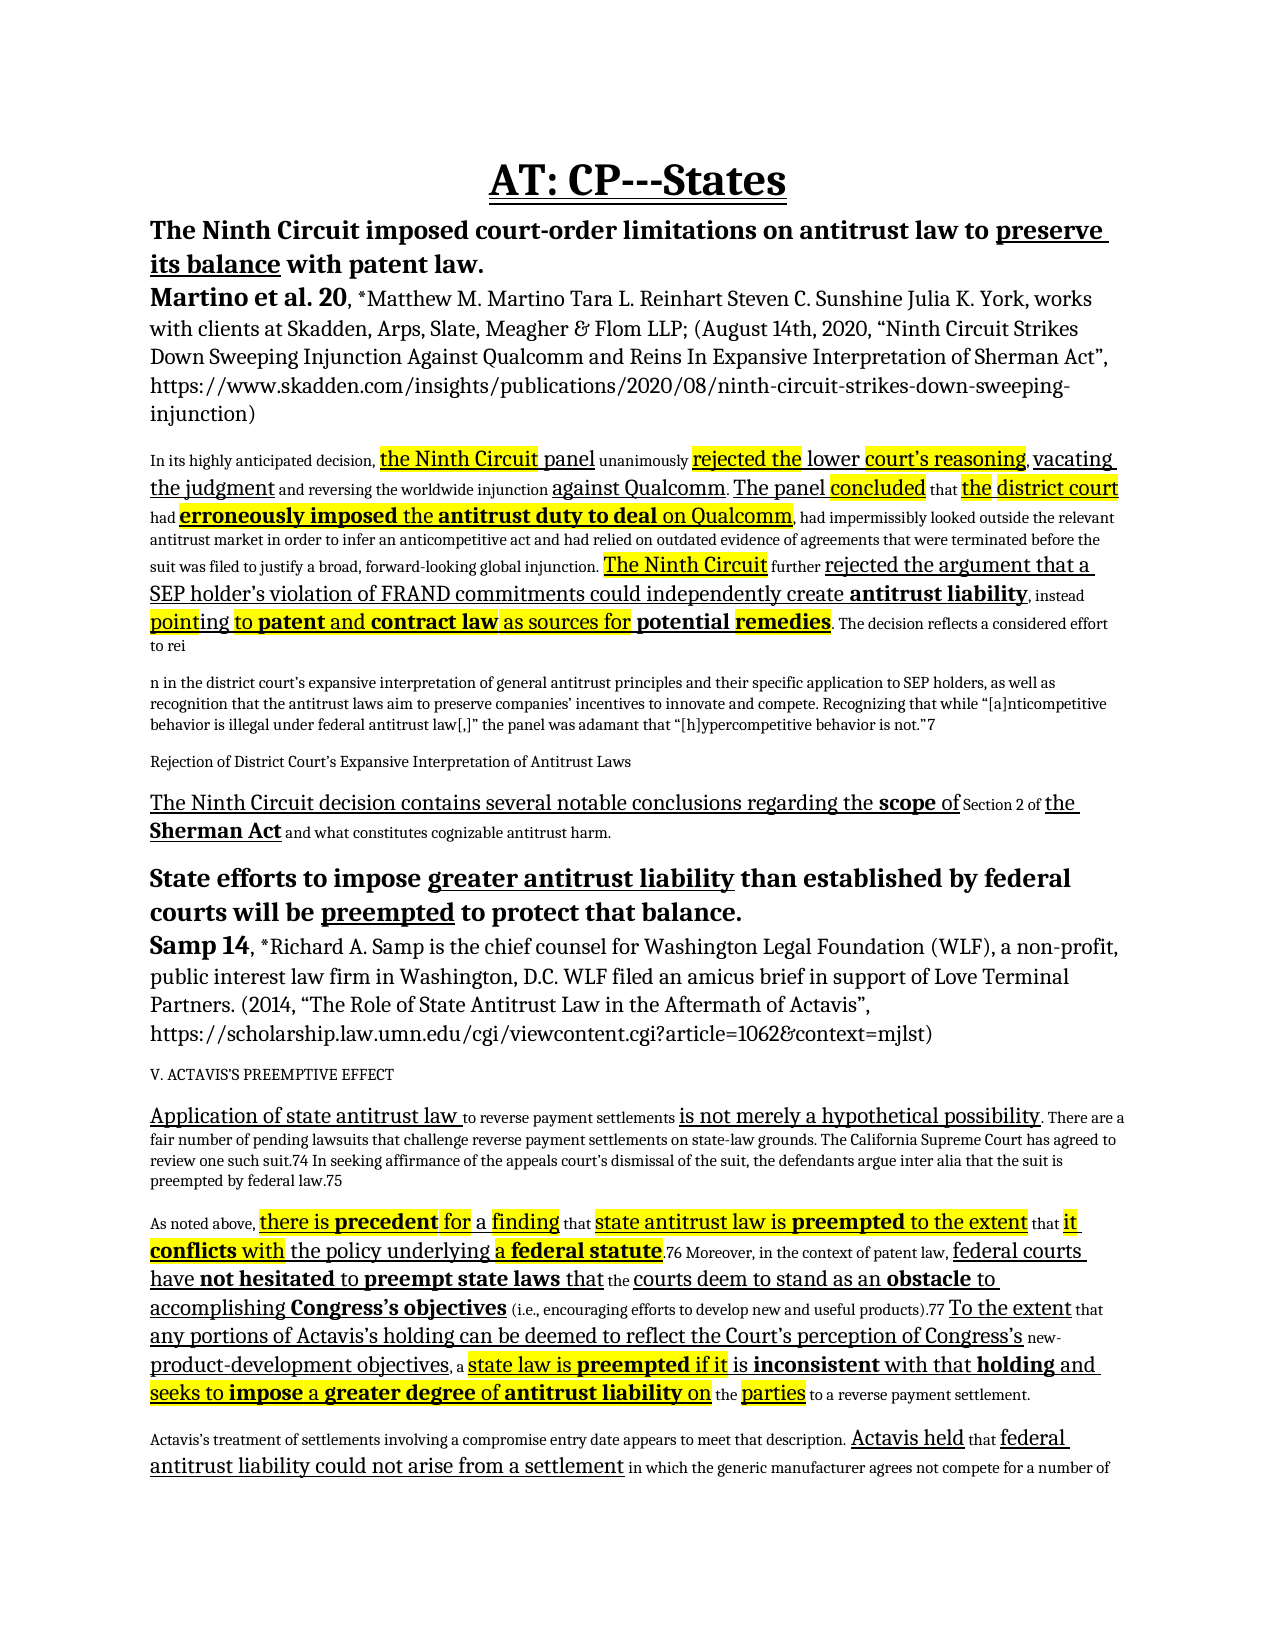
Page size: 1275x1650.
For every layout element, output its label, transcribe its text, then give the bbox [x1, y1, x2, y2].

text Martino et al. 20, *Matthew M. Martino Tara L. Reinhart Steven C. Sunshine Julia K. York, works with clients at Skadden, Arps, Slate, Meagher & Flom LLP; (August 14th, 2020, “Ninth Circuit Strikes Down Sweeping Injunction Against Qualcomm and Reins In Expansive Interpretation of Sherman Act”, https://www.skadden.com/insights/publications/2020/08/ninth-circuit-strikes-down-sweeping-injunction) [150, 282, 1125, 427]
text Samp 14, *Richard A. Samp is the chief counsel for Washington Legal Foundation (WLF), a non-profit, public interest law firm in Washington, D.C. WLF filed an amicus brief in support of Love Terminal Partners. (2014, “The Role of State Antitrust Law in the Aftermath of Actavis”, https://scholarship.law.umn.edu/cgi/viewcontent.cgi?article=1062&context=mjlst) [150, 930, 1125, 1047]
subtitle The Ninth Circuit imposed court-order limitations on antitrust law to preserve its balance with patent law. [150, 215, 1125, 280]
text The Ninth Circuit decision contains several notable conclusions regarding the scope of Section 2 of the Sherman Act and what constitutes cognizable antitrust harm. [150, 790, 1125, 844]
text As noted above, there is precedent for a finding that state antitrust law is preempted to the extent that it conflicts with the policy underlying a federal statute.76 Moreover, in the context of patent law, federal courts have not hesitated to preempt state laws that the courts deem to stand as an obstacle to accomplishing Congress’s objectives (i.e., encouraging efforts to develop new and useful products).77 To the extent that any portions of Actavis’s holding can be deemed to reflect the Court’s perception of Congress’s new-product-development objectives, a state law is preempted if it is inconsistent with that holding and seeks to impose a greater degree of antitrust liability on the parties to a reverse payment settlement. [150, 1209, 1125, 1406]
subtitle State efforts to impose greater antitrust liability than established by federal courts will be preempted to protect that balance. [150, 863, 1125, 928]
text Application of state antitrust law to reverse payment settlements is not merely a hypothetical possibility. There are a fair number of pending lawsuits that challenge reverse payment settlements on state-law grounds. The California Supreme Court has agreed to review one such suit.74 In seeking affirmance of the appeals court’s dismissal of the suit, the defendants argue inter alia that the suit is preempted by federal law.75 [150, 1103, 1125, 1191]
text V. ACTAVIS’S PREEMPTIVE EFFECT [150, 1066, 1125, 1085]
text In its highly anticipated decision, the Ninth Circuit panel unanimously rejected the lower court’s reasoning, vacating the judgment and reversing the worldwide injunction against Qualcomm. The panel concluded that the district court had erroneously imposed the antitrust duty to deal on Qualcomm, had impermissibly looked outside the relevant antitrust market in order to infer an anticompetitive act and had relied on outdated evidence of agreements that were terminated before the suit was filed to justify a broad, forward-looking global injunction. The Ninth Circuit further rejected the argument that a SEP holder’s violation of FRAND commitments could independently create antitrust liability, instead pointing to patent and contract law as sources for potential remedies. The decision reflects a considered effort to rei [150, 446, 1125, 656]
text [150, 1425, 1125, 1480]
subtitle AT: CP---States [150, 154, 1125, 207]
text Rejection of District Court’s Expansive Interpretation of Antitrust Laws [150, 752, 1125, 772]
text n in the district court’s expansive interpretation of general antitrust principles and their specific application to SEP holders, as well as recognition that the antitrust laws aim to preserve companies’ incentives to innovate and compete. Recognizing that while “[a]nticompetitive behavior is illegal under federal antitrust law[,]” the panel was adamant that “[h]ypercompetitive behavior is not.”7 [150, 674, 1125, 734]
